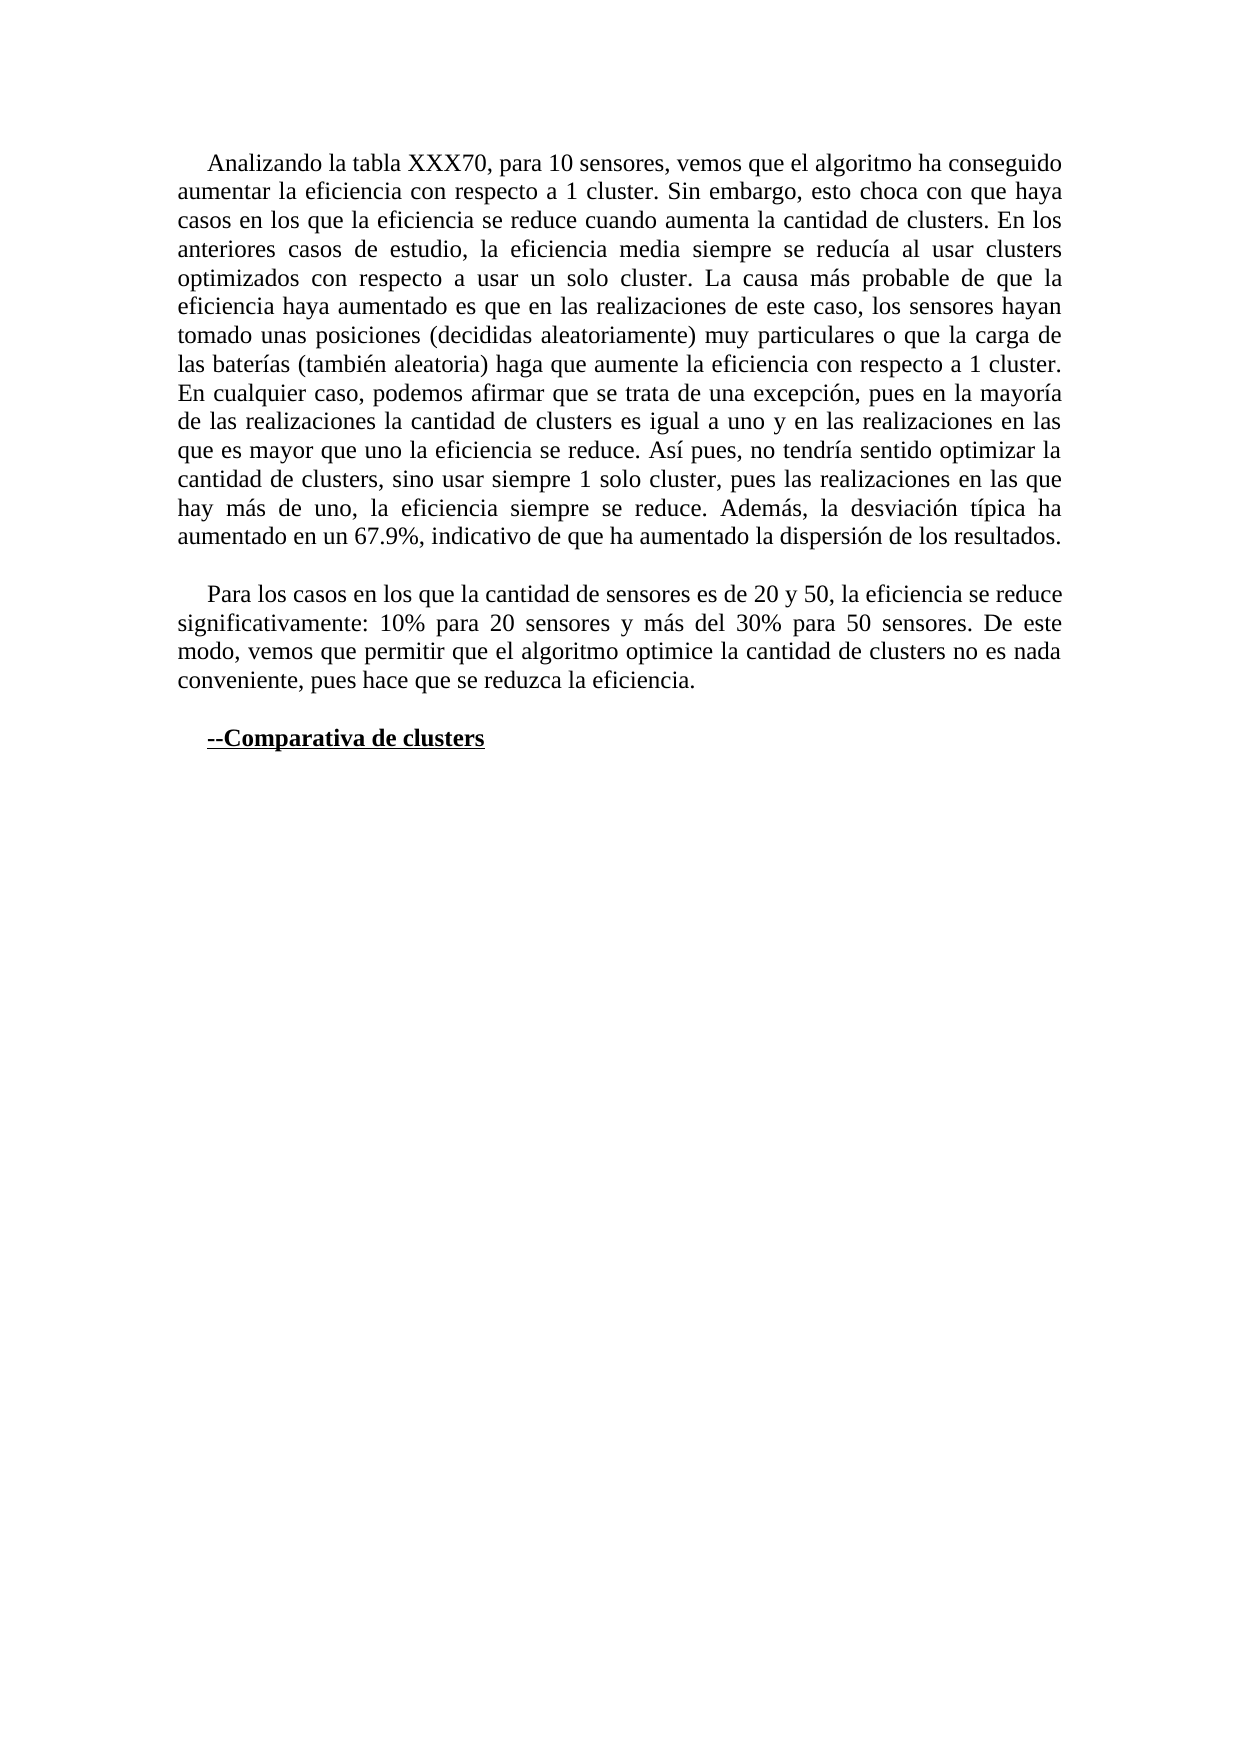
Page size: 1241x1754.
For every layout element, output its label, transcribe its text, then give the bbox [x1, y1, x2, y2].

text --Comparativa de clusters [177, 723, 1063, 751]
text Analizando la tabla XXX70, para 10 sensores, vemos que el algoritmo ha conseguido aumentar la eficiencia con respecto a 1 cluster. Sin embargo, esto choca con que haya casos en los que la eficiencia se reduce cuando aumenta la cantidad de clusters. En los anteriores casos de estudio, la eficiencia media siempre se reducía al usar clusters optimizados con respecto a usar un solo cluster. La causa más probable de que la eficiencia haya aumentado es que en las realizaciones de este caso, los sensores hayan tomado unas posiciones (decididas aleatoriamente) muy particulares o que la carga de las baterías (también aleatoria) haga que aumente la eficiencia con respecto a 1 cluster. En cualquier caso, podemos afirmar que se trata de una excepción, pues en la mayoría de las realizaciones la cantidad de clusters es igual a uno y en las realizaciones en las que es mayor que uno la eficiencia se reduce. Así pues, no tendría sentido optimizar la cantidad de clusters, sino usar siempre 1 solo cluster, pues las realizaciones en las que hay más de uno, la eficiencia siempre se reduce. Además, la desviación típica ha aumentado en un 67.9%, indicativo de que ha aumentado la dispersión de los resultados. [177, 148, 1063, 550]
text Para los casos en los que la cantidad de sensores es de 20 y 50, la eficiencia se reduce significativamente: 10% para 20 sensores y más del 30% para 50 sensores. De este modo, vemos que permitir que el algoritmo optimice la cantidad de clusters no es nada conveniente, pues hace que se reduzca la eficiencia. [177, 579, 1063, 694]
